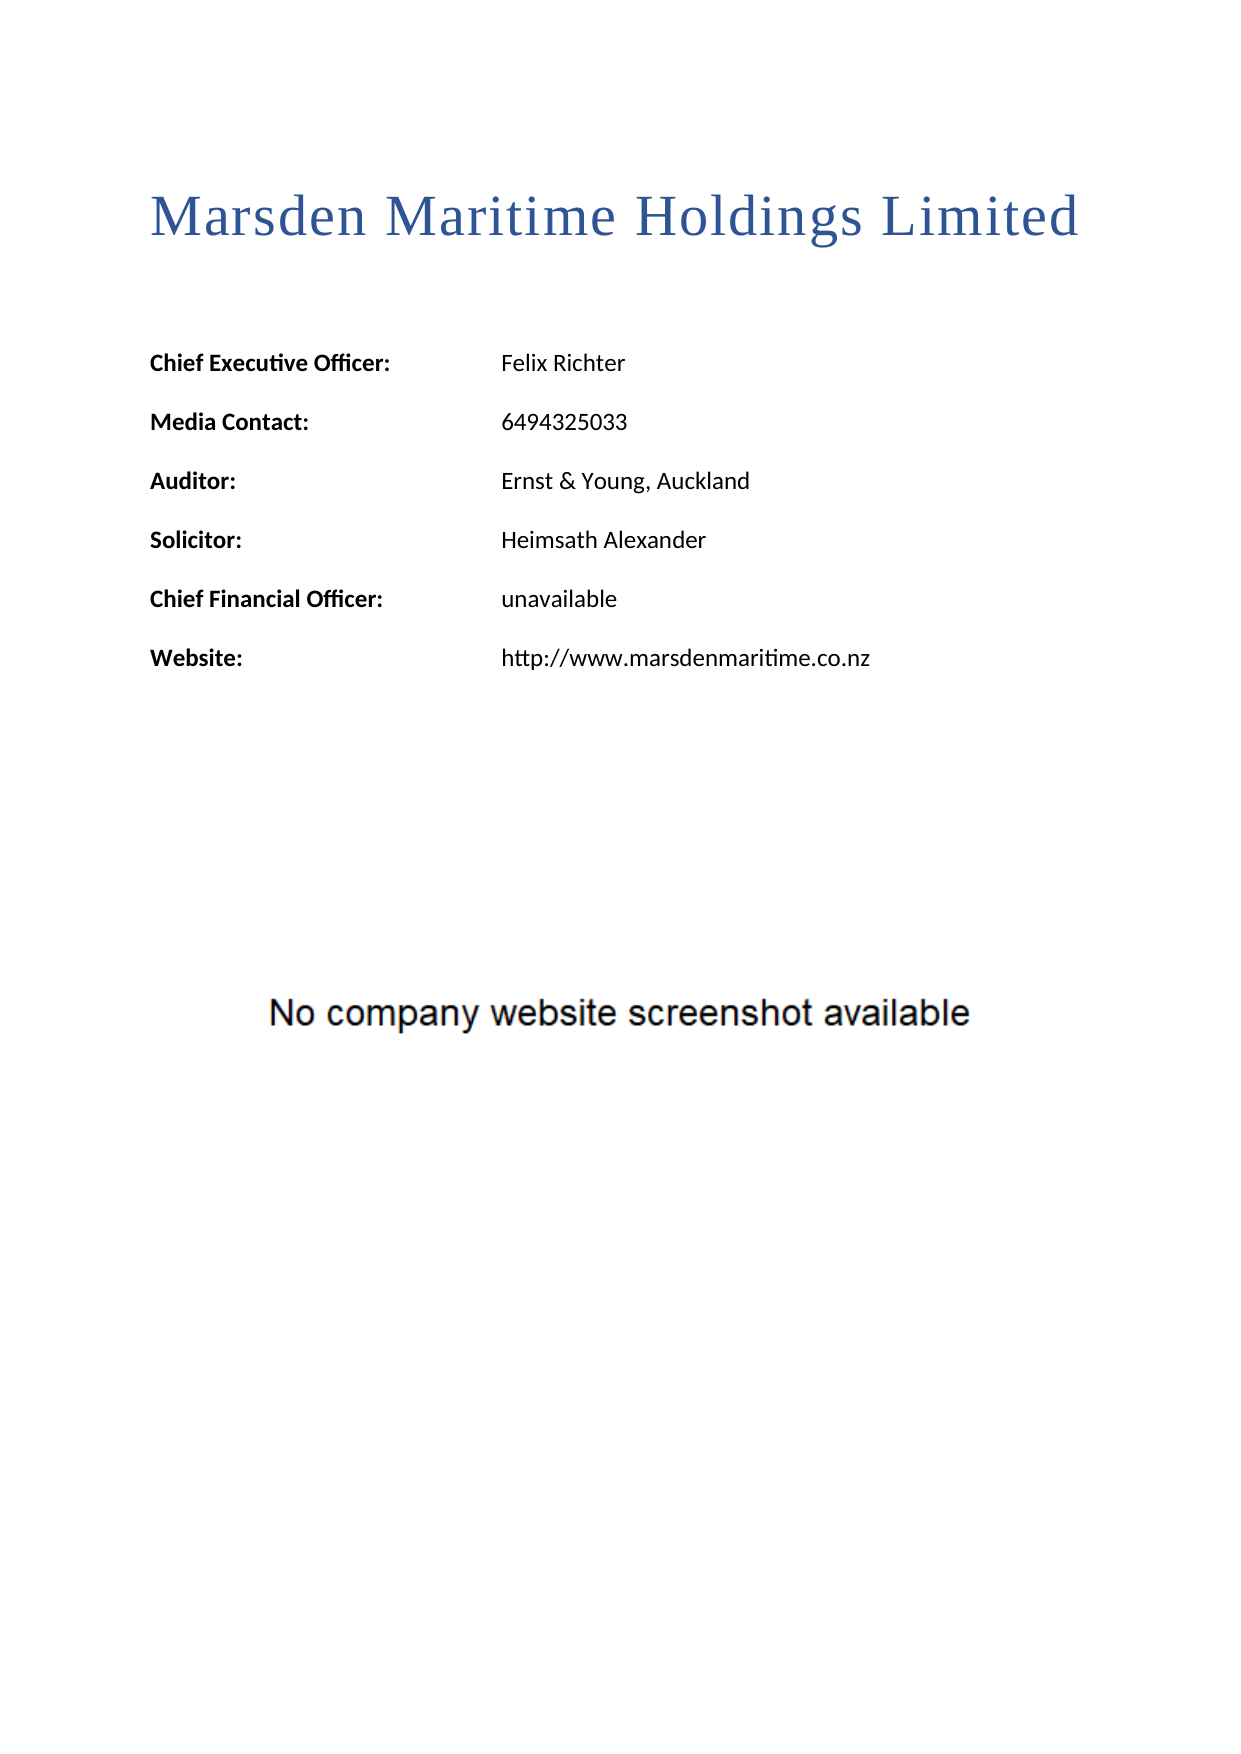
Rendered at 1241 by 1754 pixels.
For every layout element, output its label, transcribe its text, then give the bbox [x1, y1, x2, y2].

table_cell 6494325033 [490, 394, 1079, 453]
subtitle Marsden Maritime Holdings Limited [150, 181, 1090, 248]
table_cell Media Contact: [139, 394, 490, 453]
table_cell Heimsath Alexander [490, 512, 1079, 571]
table_header Chief Executive Officer: [139, 335, 490, 394]
table_cell Website: [139, 630, 490, 689]
table_cell unavailable [490, 571, 1079, 630]
table_cell http://www.marsdenmaritime.co.nz [490, 630, 1079, 689]
table_header Felix Richter [490, 335, 1079, 394]
picture [150, 763, 1091, 1262]
table_cell Chief Financial Officer: [139, 571, 490, 630]
table_cell Solicitor: [139, 512, 490, 571]
table_cell Ernst & Young, Auckland [490, 453, 1079, 512]
table_cell Auditor: [139, 453, 490, 512]
